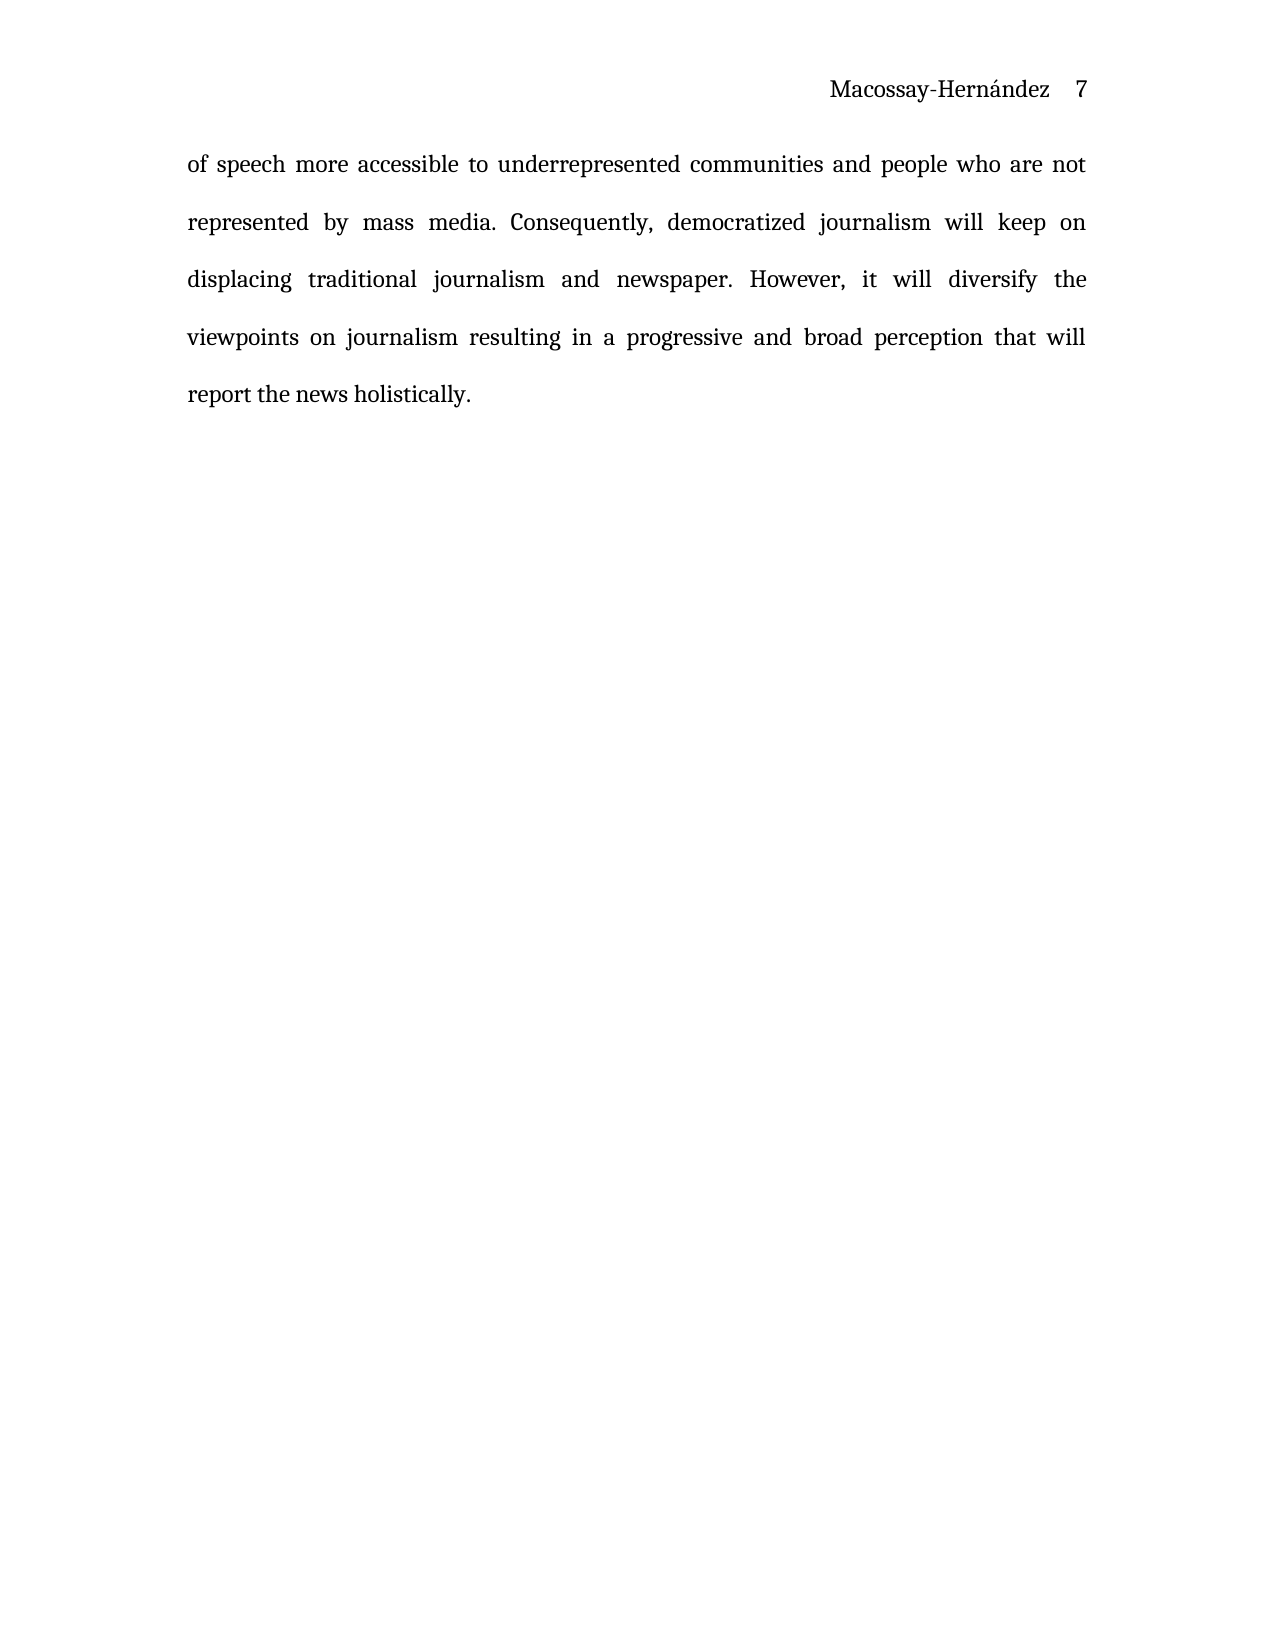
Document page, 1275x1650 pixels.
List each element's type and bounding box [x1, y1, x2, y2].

text [187, 150, 1087, 409]
